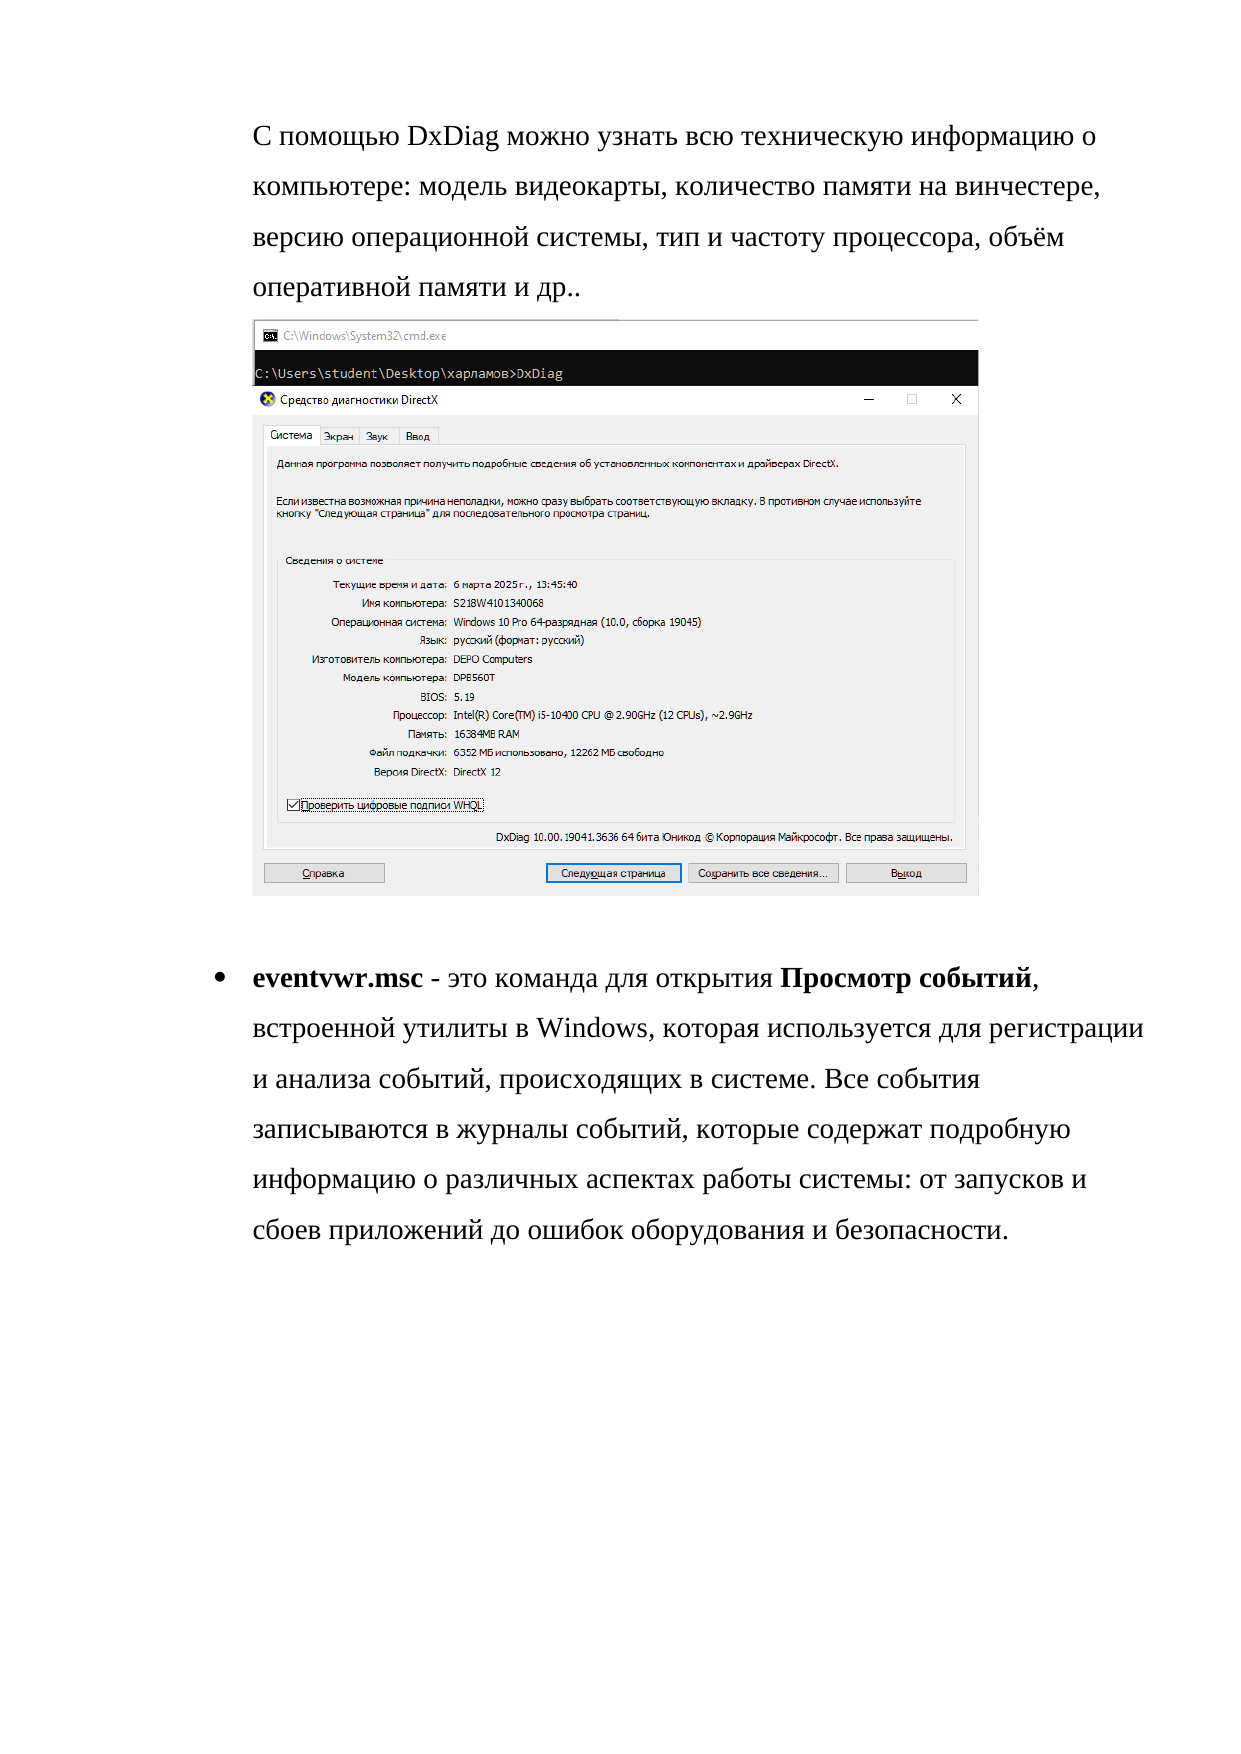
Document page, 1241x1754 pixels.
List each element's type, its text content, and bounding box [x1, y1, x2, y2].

picture [252, 319, 979, 896]
list С помощью DxDiag можно узнать всю техническую информацию о компьютере: модель видеокарты, количество памяти на винчестере, версию операционной системы, тип и частоту процессора, объём оперативной памяти и др.. [252, 118, 1152, 303]
list eventvwr.msc - это команда для открытия Просмотр событий, встроенной утилиты в Windows, которая используется для регистрации и анализа событий, происходящих в системе. Все события записываются в журналы событий, которые содержат подробную информацию о различных аспектах работы системы: от запусков и сбоев приложений до ошибок оборудования и безопасности. [215, 960, 1152, 1245]
